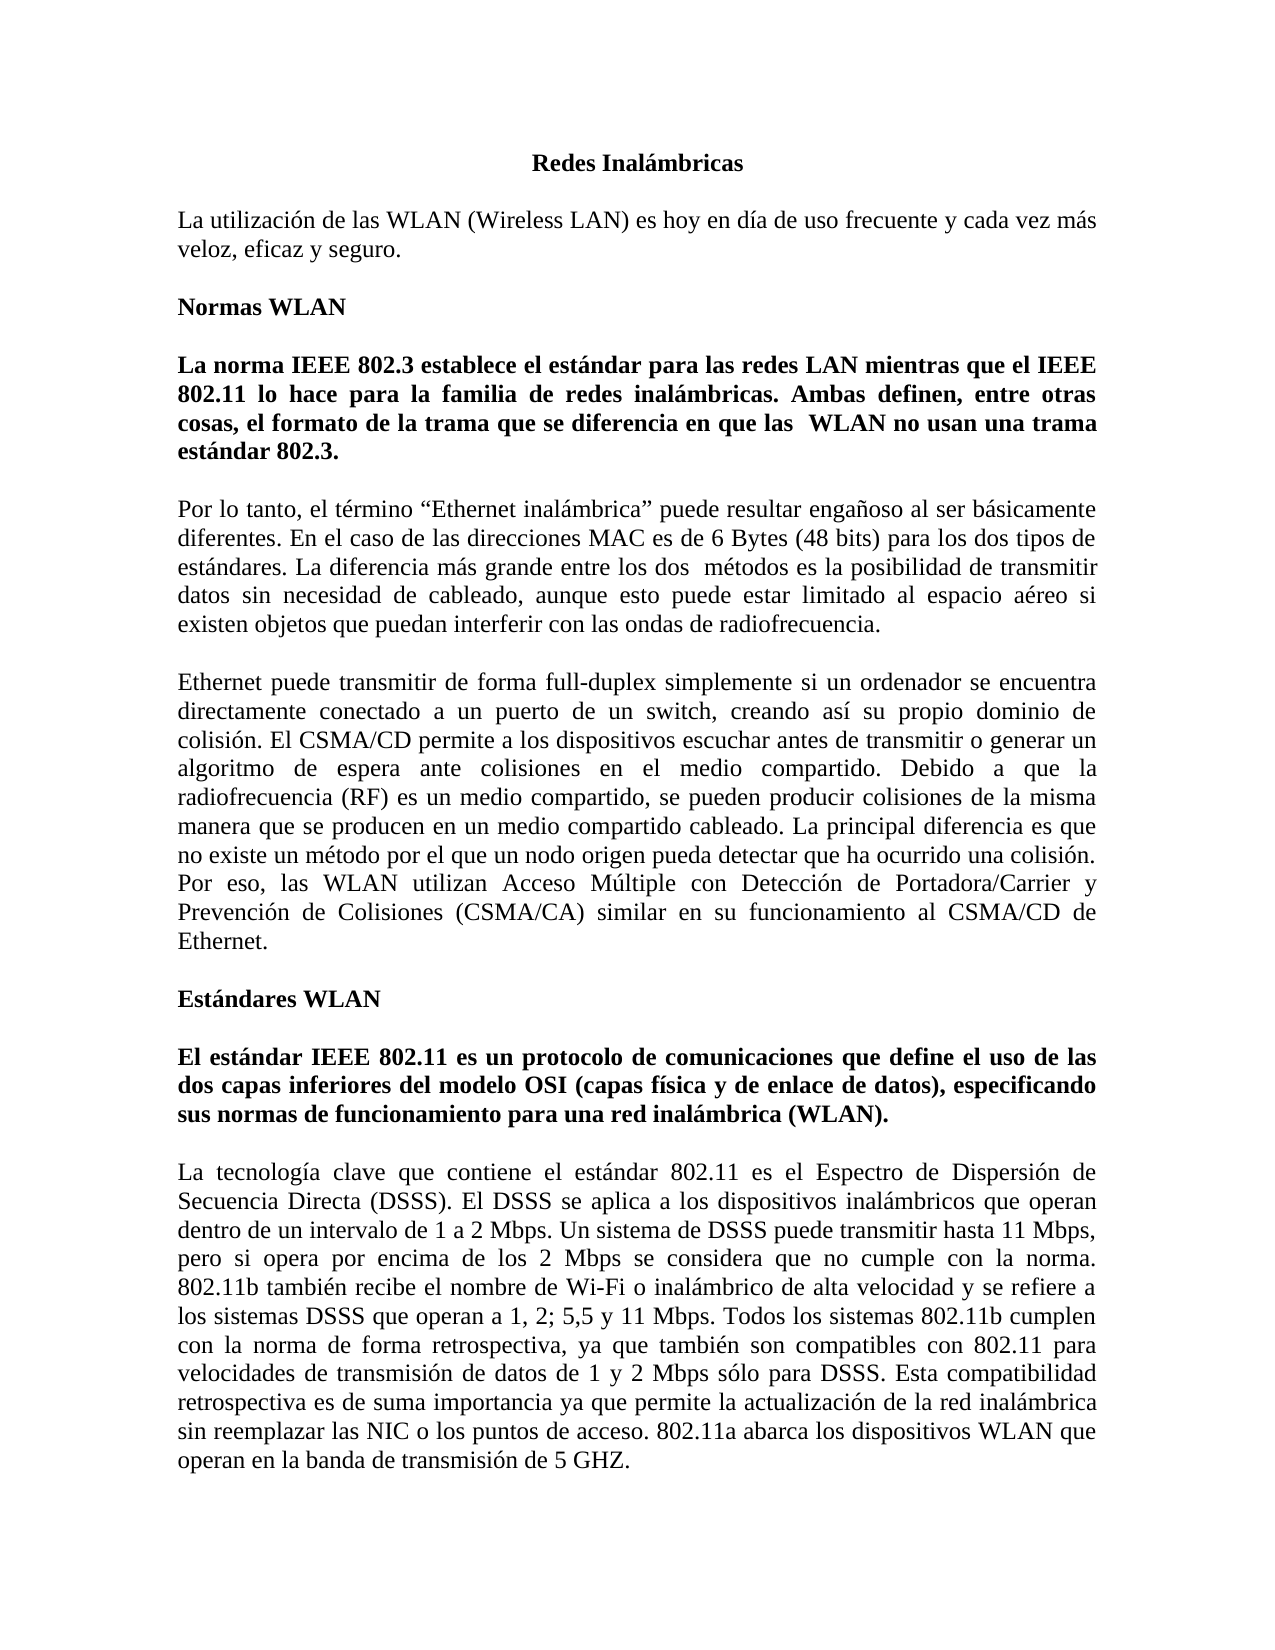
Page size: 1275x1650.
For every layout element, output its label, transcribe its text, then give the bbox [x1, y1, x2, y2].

text El estándar IEEE 802.11 es un protocolo de comunicaciones que define el uso de las dos capas inferiores del modelo OSI (capas física y de enlace de datos), especificando sus normas de funcionamiento para una red inalámbrica (WLAN). [177, 1042, 1098, 1128]
text Redes Inalámbricas [177, 148, 1098, 176]
text La utilización de las WLAN (Wireless LAN) es hoy en día de uso frecuente y cada vez más veloz, eficaz y seguro. [177, 206, 1098, 263]
text La norma IEEE 802.3 establece el estándar para las redes LAN mientras que el IEEE 802.11 lo hace para la familia de redes inalámbricas. Ambas definen, entre otras cosas, el formato de la trama que se diferencia en que las WLAN no usan una trama estándar 802.3. [177, 350, 1098, 465]
text Ethernet puede transmitir de forma full-duplex simplemente si un ordenador se encuentra directamente conectado a un puerto de un switch, creando así su propio dominio de colisión. El CSMA/CD permite a los dispositivos escuchar antes de transmitir o generar un algoritmo de espera ante colisiones en el medio compartido. Debido a que la radiofrecuencia (RF) es un medio compartido, se pueden producir colisiones de la misma manera que se producen en un medio compartido cableado. La principal diferencia es que no existe un método por el que un nodo origen pueda detectar que ha ocurrido una colisión. Por eso, las WLAN utilizan Acceso Múltiple con Detección de Portadora/Carrier y Prevención de Colisiones (CSMA/CA) similar en su funcionamiento al CSMA/CD de Ethernet. [177, 667, 1098, 955]
text La tecnología clave que contiene el estándar 802.11 es el Espectro de Dispersión de Secuencia Directa (DSSS). El DSSS se aplica a los dispositivos inalámbricos que operan dentro de un intervalo de 1 a 2 Mbps. Un sistema de DSSS puede transmitir hasta 11 Mbps, pero si opera por encima de los 2 Mbps se considera que no cumple con la norma. 802.11b también recibe el nombre de Wi-Fi o inalámbrico de alta velocidad y se refiere a los sistemas DSSS que operan a 1, 2; 5,5 y 11 Mbps. Todos los sistemas 802.11b cumplen con la norma de forma retrospectiva, ya que también son compatibles con 802.11 para velocidades de transmisión de datos de 1 y 2 Mbps sólo para DSSS. Esta compatibilidad retrospectiva es de suma importancia ya que permite la actualización de la red inalámbrica sin reemplazar las NIC o los puntos de acceso. 802.11a abarca los dispositivos WLAN que operan en la banda de transmisión de 5 GHZ. [177, 1157, 1098, 1473]
text Estándares WLAN [177, 984, 1098, 1013]
text Por lo tanto, el término “Ethernet inalámbrica” puede resultar engañoso al ser básicamente diferentes. En el caso de las direcciones MAC es de 6 Bytes (48 bits) para los dos tipos de estándares. La diferencia más grande entre los dos métodos es la posibilidad de transmitir datos sin necesidad de cableado, aunque esto puede estar limitado al espacio aéreo si existen objetos que puedan interferir con las ondas de radiofrecuencia. [177, 494, 1098, 638]
text Normas WLAN [177, 292, 1098, 321]
